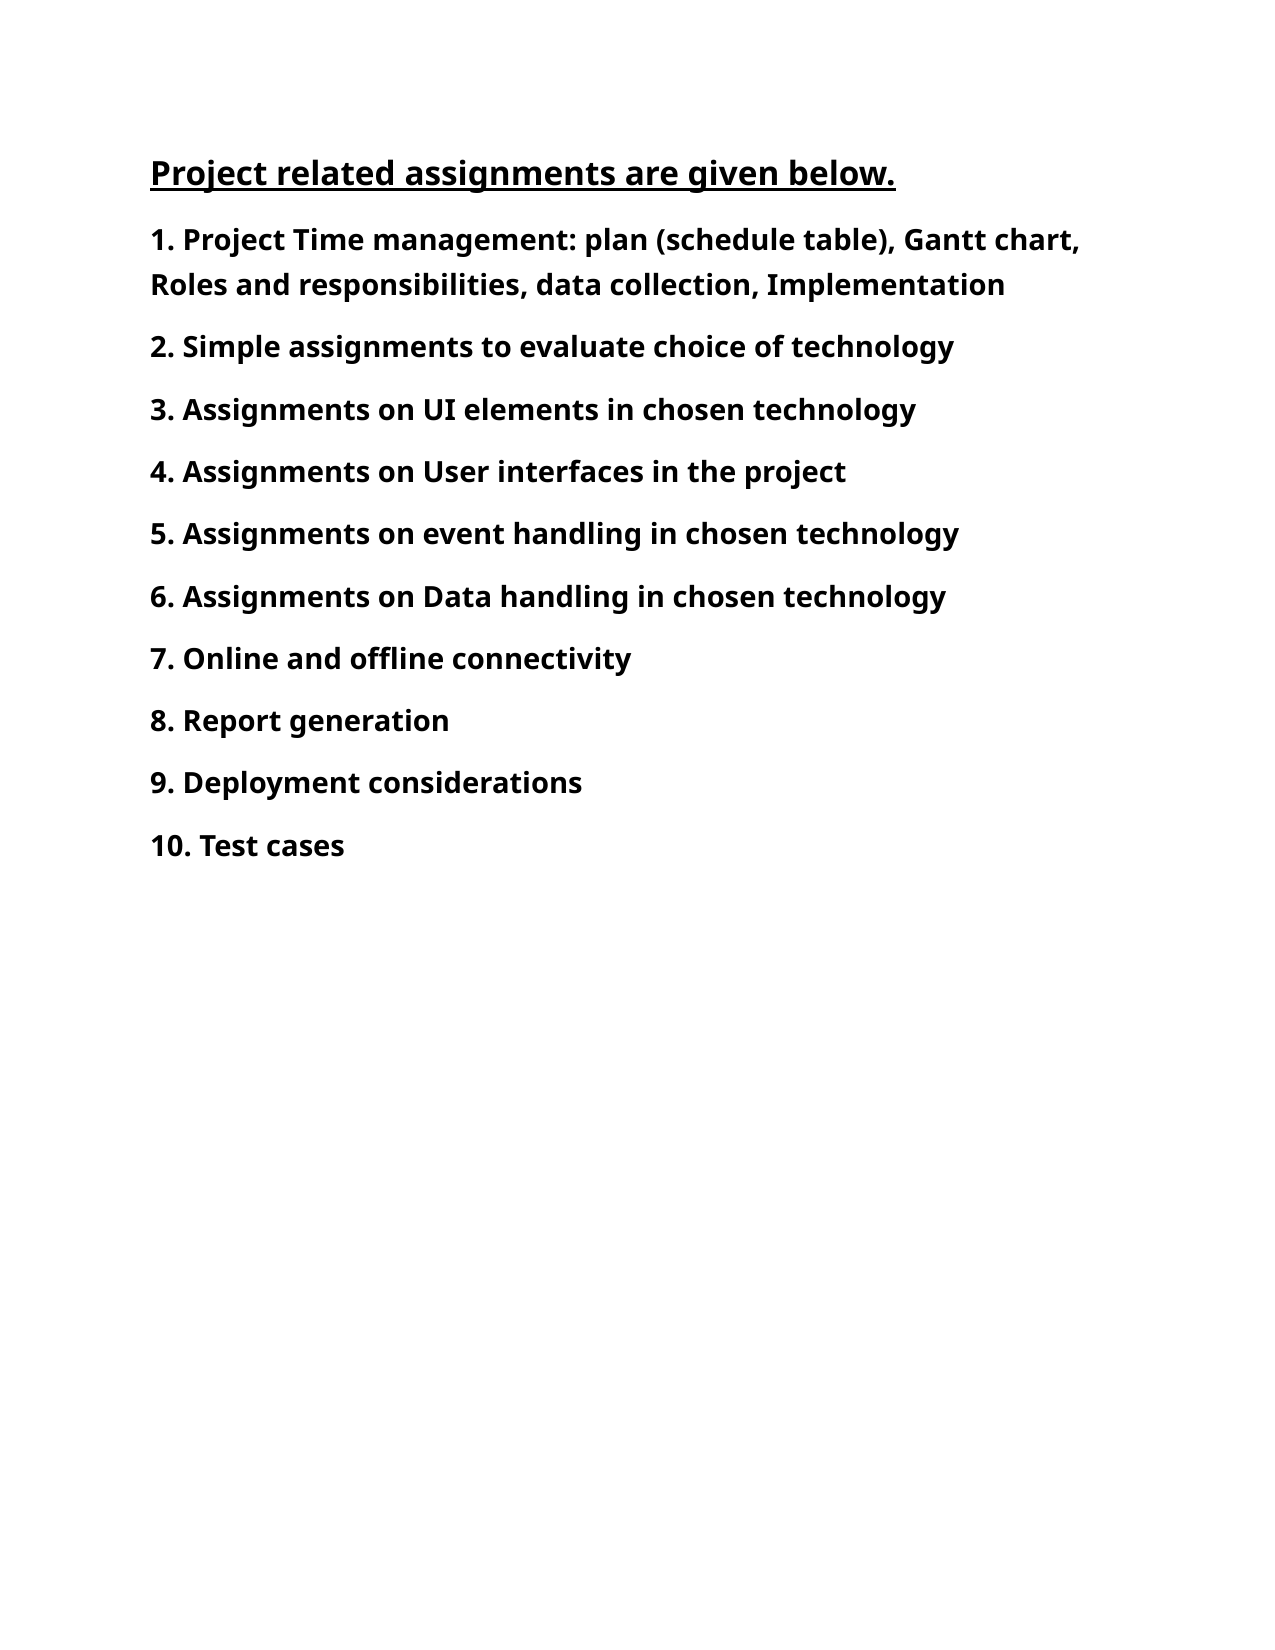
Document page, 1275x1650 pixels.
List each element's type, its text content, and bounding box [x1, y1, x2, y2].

text 9. Deployment considerations [150, 763, 1125, 802]
text 10. Test cases [150, 825, 1125, 865]
text 7. Online and offline connectivity [150, 638, 1125, 678]
text Project related assignments are given below. [150, 150, 1125, 195]
text 4. Assignments on User interfaces in the project [150, 451, 1125, 491]
text 8. Report generation [150, 701, 1125, 740]
text 5. Assignments on event handling in chosen technology [150, 514, 1125, 553]
text 2. Simple assignments to evaluate choice of technology [150, 327, 1125, 366]
text 6. Assignments on Data handling in chosen technology [150, 576, 1125, 616]
text 3. Assignments on UI elements in chosen technology [150, 389, 1125, 429]
text 1. Project Time management: plan (schedule table), Gantt chart, Roles and responsibilities, data collection, Implementation [150, 219, 1125, 304]
